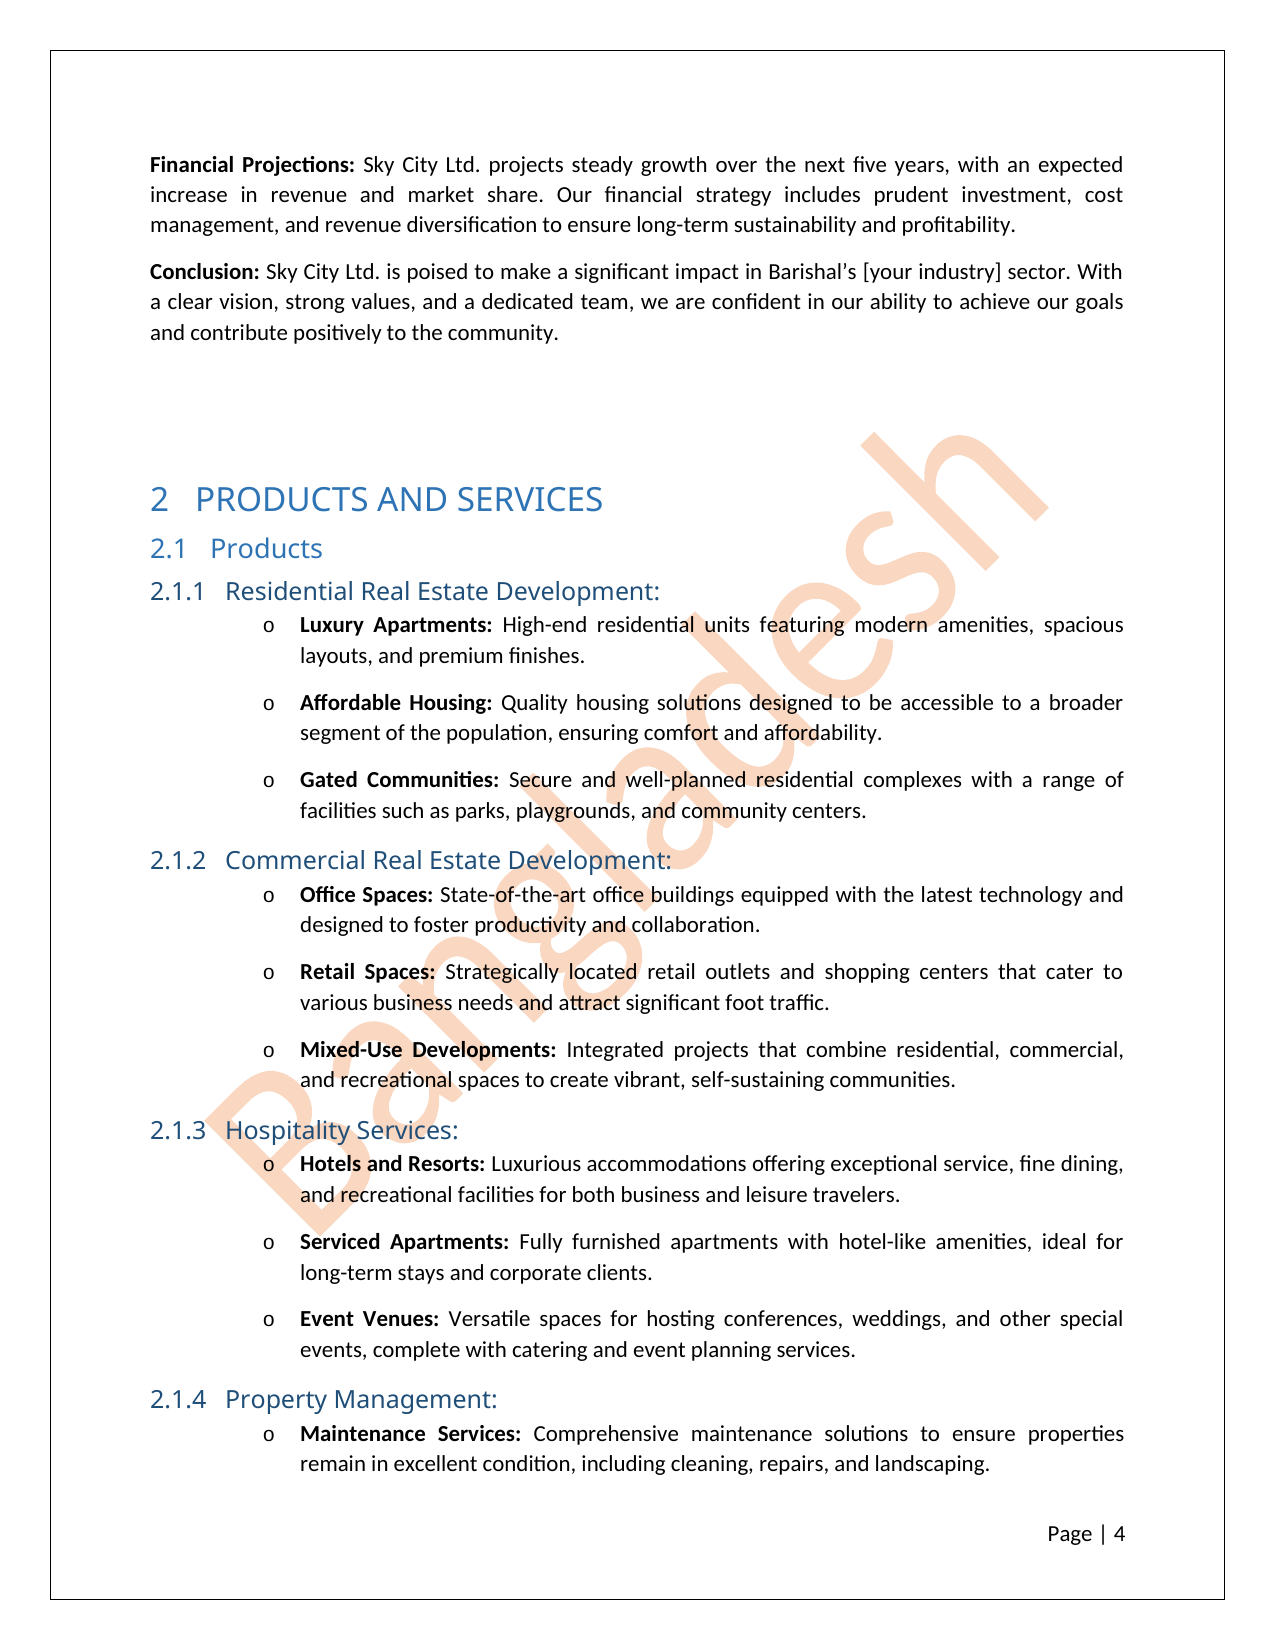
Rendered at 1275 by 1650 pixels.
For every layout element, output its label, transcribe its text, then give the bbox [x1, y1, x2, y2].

list Serviced Apartments: Fully furnished apartments with hotel-like amenities, ideal for long-term stays and corporate clients. [262, 1227, 1125, 1286]
list Hotels and Resorts: Luxurious accommodations offering exceptional service, fine dining, and recreational facilities for both business and leisure travelers. [262, 1149, 1125, 1208]
list Luxury Apartments: High-end residential units featuring modern amenities, spacious layouts, and premium finishes. [262, 610, 1125, 669]
subtitle Hospitality Services: [150, 1112, 1125, 1147]
subtitle PRODUCTS AND SERVICES [150, 476, 1125, 522]
text Financial Projections: Sky City Ltd. projects steady growth over the next five years, with an expected increase in revenue and market share. Our financial strategy includes prudent investment, cost management, and revenue diversification to ensure long-term sustainability and profitability. [150, 150, 1125, 238]
subtitle Residential Real Estate Development: [150, 573, 1125, 607]
list Mixed-Use Developments: Integrated projects that combine residential, commercial, and recreational spaces to create vibrant, self-sustaining communities. [262, 1035, 1125, 1094]
list Gated Communities: Secure and well-planned residential complexes with a range of facilities such as parks, playgrounds, and community centers. [262, 765, 1125, 824]
subtitle Property Management: [150, 1382, 1125, 1416]
list Affordable Housing: Quality housing solutions designed to be accessible to a broader segment of the population, ensuring comfort and affordability. [262, 688, 1125, 746]
subtitle Products [150, 529, 1125, 566]
list Event Venues: Versatile spaces for hosting conferences, weddings, and other special events, complete with catering and event planning services. [262, 1304, 1125, 1363]
list Maintenance Services: Comprehensive maintenance solutions to ensure properties remain in excellent condition, including cleaning, repairs, and landscaping. [262, 1419, 1125, 1478]
subtitle Commercial Real Estate Development: [150, 843, 1125, 877]
text Conclusion: Sky City Ltd. is poised to make a significant impact in Barishal’s [your industry] sector. With a clear vision, strong values, and a dedicated team, we are confident in our ability to achieve our goals and contribute positively to the community. [150, 257, 1125, 346]
list Office Spaces: State-of-the-art office buildings equipped with the latest technology and designed to foster productivity and collaboration. [262, 880, 1125, 938]
list Retail Spaces: Strategically located retail outlets and shopping centers that cater to various business needs and attract significant foot traffic. [262, 957, 1125, 1016]
